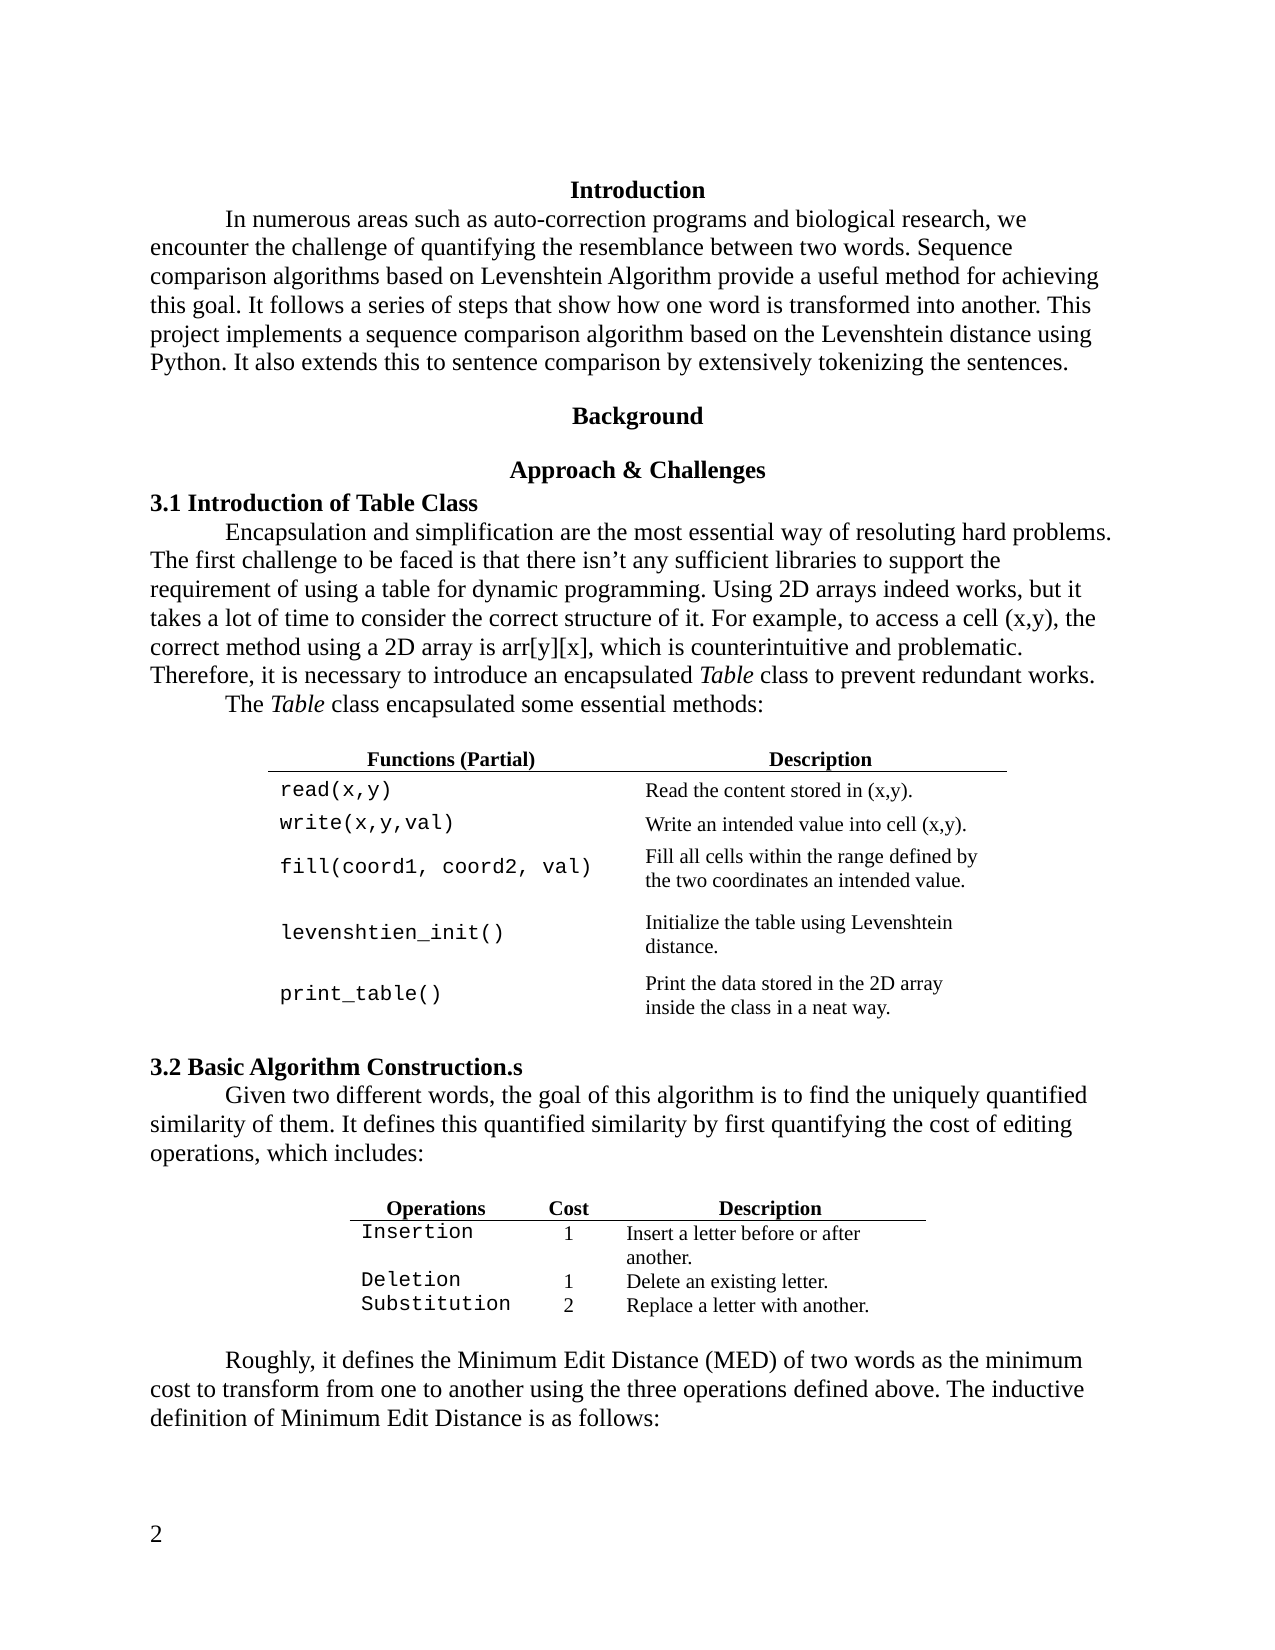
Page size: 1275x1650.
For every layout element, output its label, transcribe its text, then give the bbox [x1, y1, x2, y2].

table_header Cost [522, 1196, 615, 1219]
subtitle Background [150, 401, 1125, 430]
table_header Operations [350, 1196, 522, 1219]
table_cell Initialize the table using Levenshtein distance. [634, 897, 1007, 971]
subtitle 3.2 Basic Algorithm Construction.s [150, 1052, 1125, 1081]
table_header Functions (Partial) [268, 747, 634, 771]
text In numerous areas such as auto-correction programs and biological research, we encounter the challenge of quantifying the resemblance between two words. Sequence comparison algorithms based on Levenshtein Algorithm provide a useful method for achieving this goal. It follows a series of steps that show how one word is transformed into another. This project implements a sequence comparison algorithm based on the Levenshtein distance using Python. It also extends this to sentence comparison by extensively tokenizing the sentences. [150, 204, 1125, 376]
table_cell read(x,y) [268, 772, 634, 809]
table_header Description [634, 747, 1007, 771]
subtitle Approach & Challenges [150, 455, 1125, 484]
table_cell Fill all cells within the range defined by the two coordinates an intended value. [634, 839, 1007, 897]
table_cell 1 [522, 1221, 615, 1269]
table_cell write(x,y,val) [268, 809, 634, 839]
table_cell Deletion [350, 1269, 522, 1293]
table_cell Write an intended value into cell (x,y). [634, 809, 1007, 839]
table_cell 1 [522, 1269, 615, 1293]
table_cell levenshtien_init() [268, 897, 634, 971]
text Encapsulation and simplification are the most essential way of resoluting hard problems. The first challenge to be faced is that there isn’t any sufficient libraries to support the requirement of using a table for dynamic programming. Using 2D arrays indeed works, but it takes a lot of time to consider the correct structure of it. For example, to access a cell (x,y), the correct method using a 2D array is arr[y][x], which is counterintuitive and problematic. Therefore, it is necessary to introduce an encapsulated Table class to prevent redundant works. [150, 517, 1125, 689]
table_cell print_table() [268, 971, 634, 1019]
subtitle 3.1 Introduction of Table Class [150, 488, 1125, 517]
table_cell Substitution [350, 1293, 522, 1317]
text Given two different words, the goal of this algorithm is to find the uniquely quantified similarity of them. It defines this quantified similarity by first quantifying the cost of editing operations, which includes: [150, 1081, 1125, 1167]
table_header Description [615, 1196, 926, 1219]
table_cell Insert a letter before or after another. [615, 1221, 926, 1269]
table_cell Delete an existing letter. [615, 1269, 926, 1293]
table_cell Print the data stored in the 2D array inside the class in a neat way. [634, 971, 1007, 1019]
table_cell Read the content stored in (x,y). [634, 772, 1007, 809]
table_cell 2 [522, 1293, 615, 1317]
text Roughly, it defines the Minimum Edit Distance (MED) of two words as the minimum cost to transform from one to another using the three operations defined above. The inductive definition of Minimum Edit Distance is as follows: [150, 1346, 1125, 1432]
table_cell Replace a letter with another. [615, 1293, 926, 1317]
text The Table class encapsulated some essential methods: [150, 689, 1125, 718]
table_cell fill(coord1, coord2, val) [268, 839, 634, 897]
table_cell Insertion [350, 1221, 522, 1269]
subtitle Introduction [150, 175, 1125, 204]
